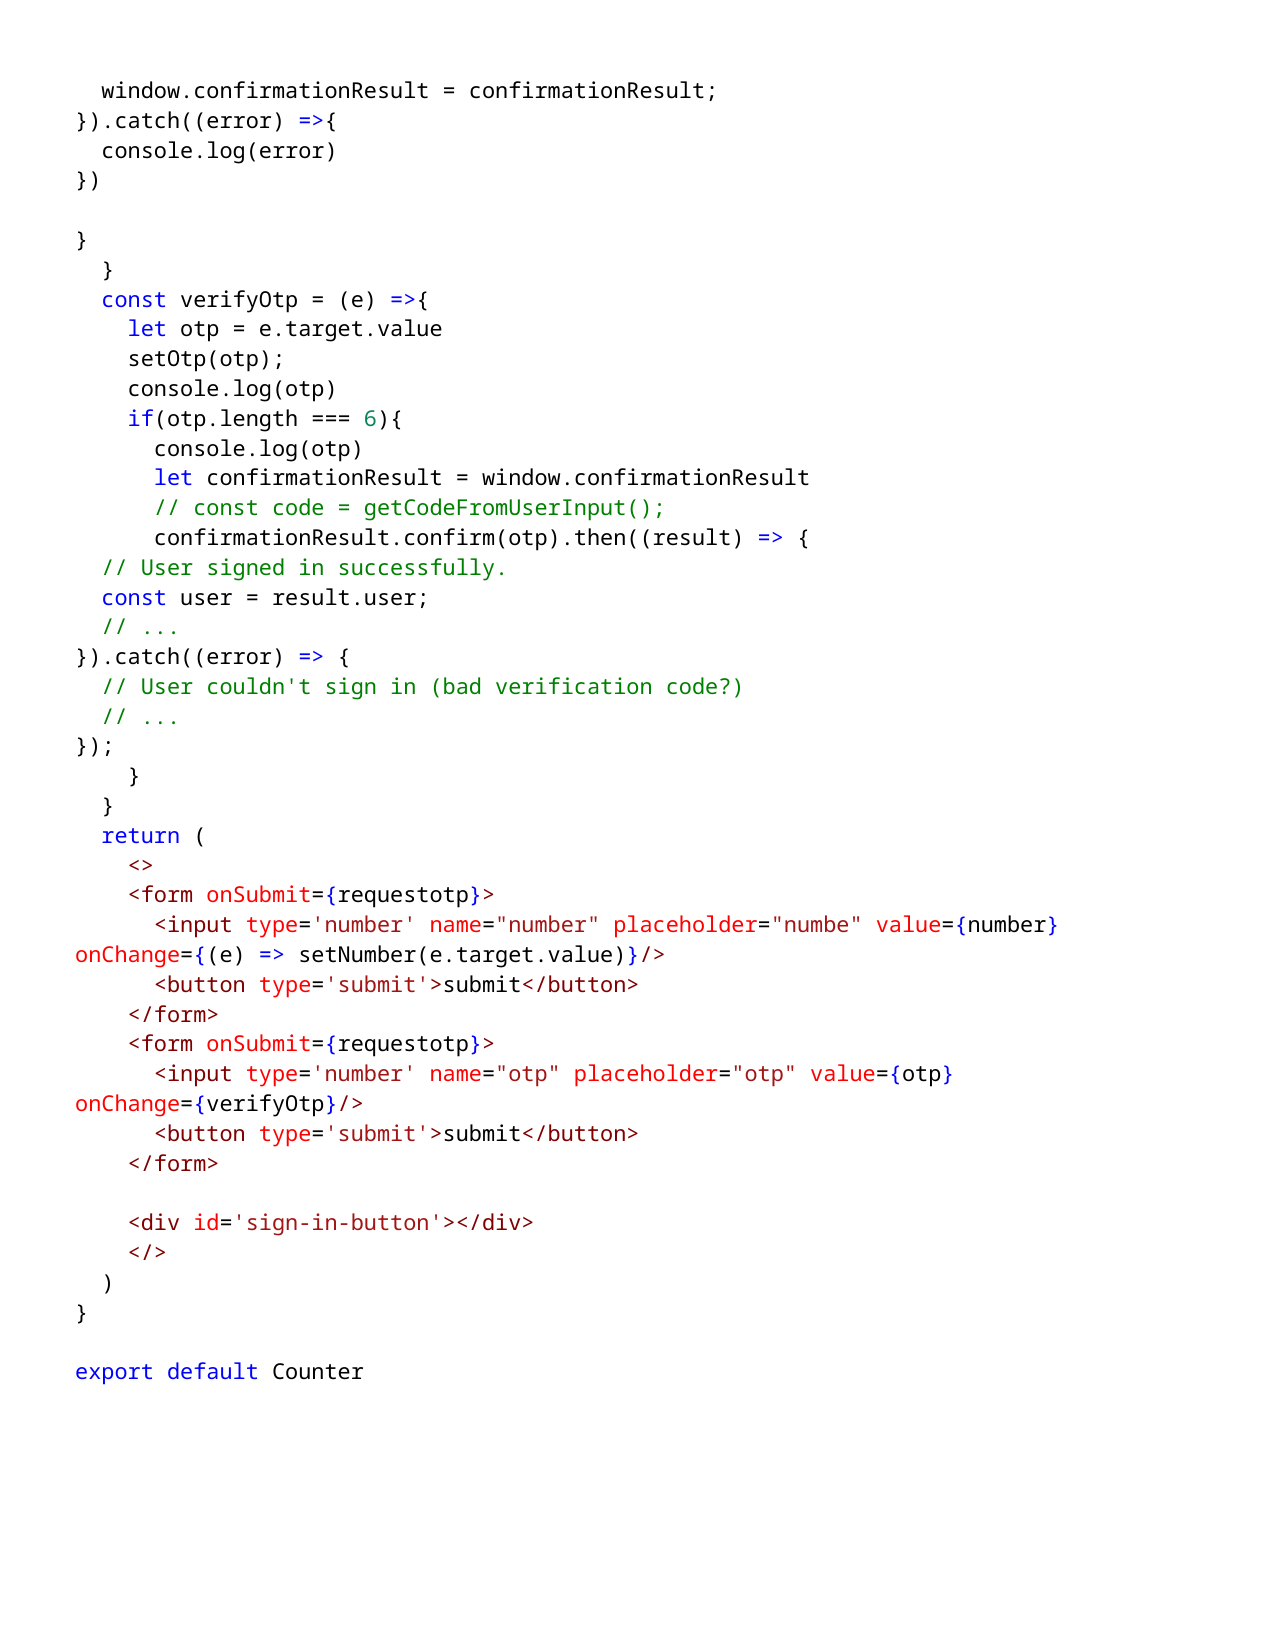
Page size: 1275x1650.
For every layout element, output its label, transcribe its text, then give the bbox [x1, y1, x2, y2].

text // User signed in successfully. [75, 552, 1200, 581]
text }).catch((error) =>{ [75, 105, 1200, 134]
text <form onSubmit={requestotp}> [75, 879, 1200, 909]
text console.log(otp) [75, 432, 1200, 462]
text } [75, 760, 1200, 790]
text }) [75, 164, 1200, 194]
text } [75, 790, 1200, 820]
text } [75, 254, 1200, 283]
text setOtp(otp); [75, 343, 1200, 373]
text } [75, 224, 1200, 254]
text ) [75, 1267, 1200, 1296]
text }).catch((error) => { [75, 641, 1200, 671]
text </> [75, 1237, 1200, 1267]
text <button type='submit'>submit</button> [75, 969, 1200, 998]
text <input type='number' name="otp" placeholder="otp" value={otp} onChange={verifyOtp}/> [75, 1058, 1200, 1118]
text // ... [75, 611, 1200, 641]
text <input type='number' name="number" placeholder="numbe" value={number} onChange={(e) => setNumber(e.target.value)}/> [75, 909, 1200, 969]
text // ... [75, 701, 1200, 730]
text <> [75, 849, 1200, 879]
text return ( [75, 820, 1200, 849]
text <div id='sign-in-button'></div> [75, 1207, 1200, 1237]
text let confirmationResult = window.confirmationResult [75, 462, 1200, 492]
text export default Counter [75, 1356, 1200, 1386]
text console.log(error) [75, 134, 1200, 164]
text // const code = getCodeFromUserInput(); [75, 492, 1200, 522]
text // User couldn't sign in (bad verification code?) [75, 671, 1200, 701]
text window.confirmationResult = confirmationResult; [75, 75, 1200, 105]
text </form> [75, 998, 1200, 1028]
text const verifyOtp = (e) =>{ [75, 283, 1200, 313]
text }); [75, 730, 1200, 760]
text </form> [75, 1147, 1200, 1177]
text const user = result.user; [75, 581, 1200, 611]
text } [75, 1296, 1200, 1326]
text console.log(otp) [75, 373, 1200, 403]
text if(otp.length === 6){ [75, 403, 1200, 432]
text confirmationResult.confirm(otp).then((result) => { [75, 522, 1200, 552]
text let otp = e.target.value [75, 313, 1200, 343]
text <form onSubmit={requestotp}> [75, 1028, 1200, 1058]
text <button type='submit'>submit</button> [75, 1118, 1200, 1147]
